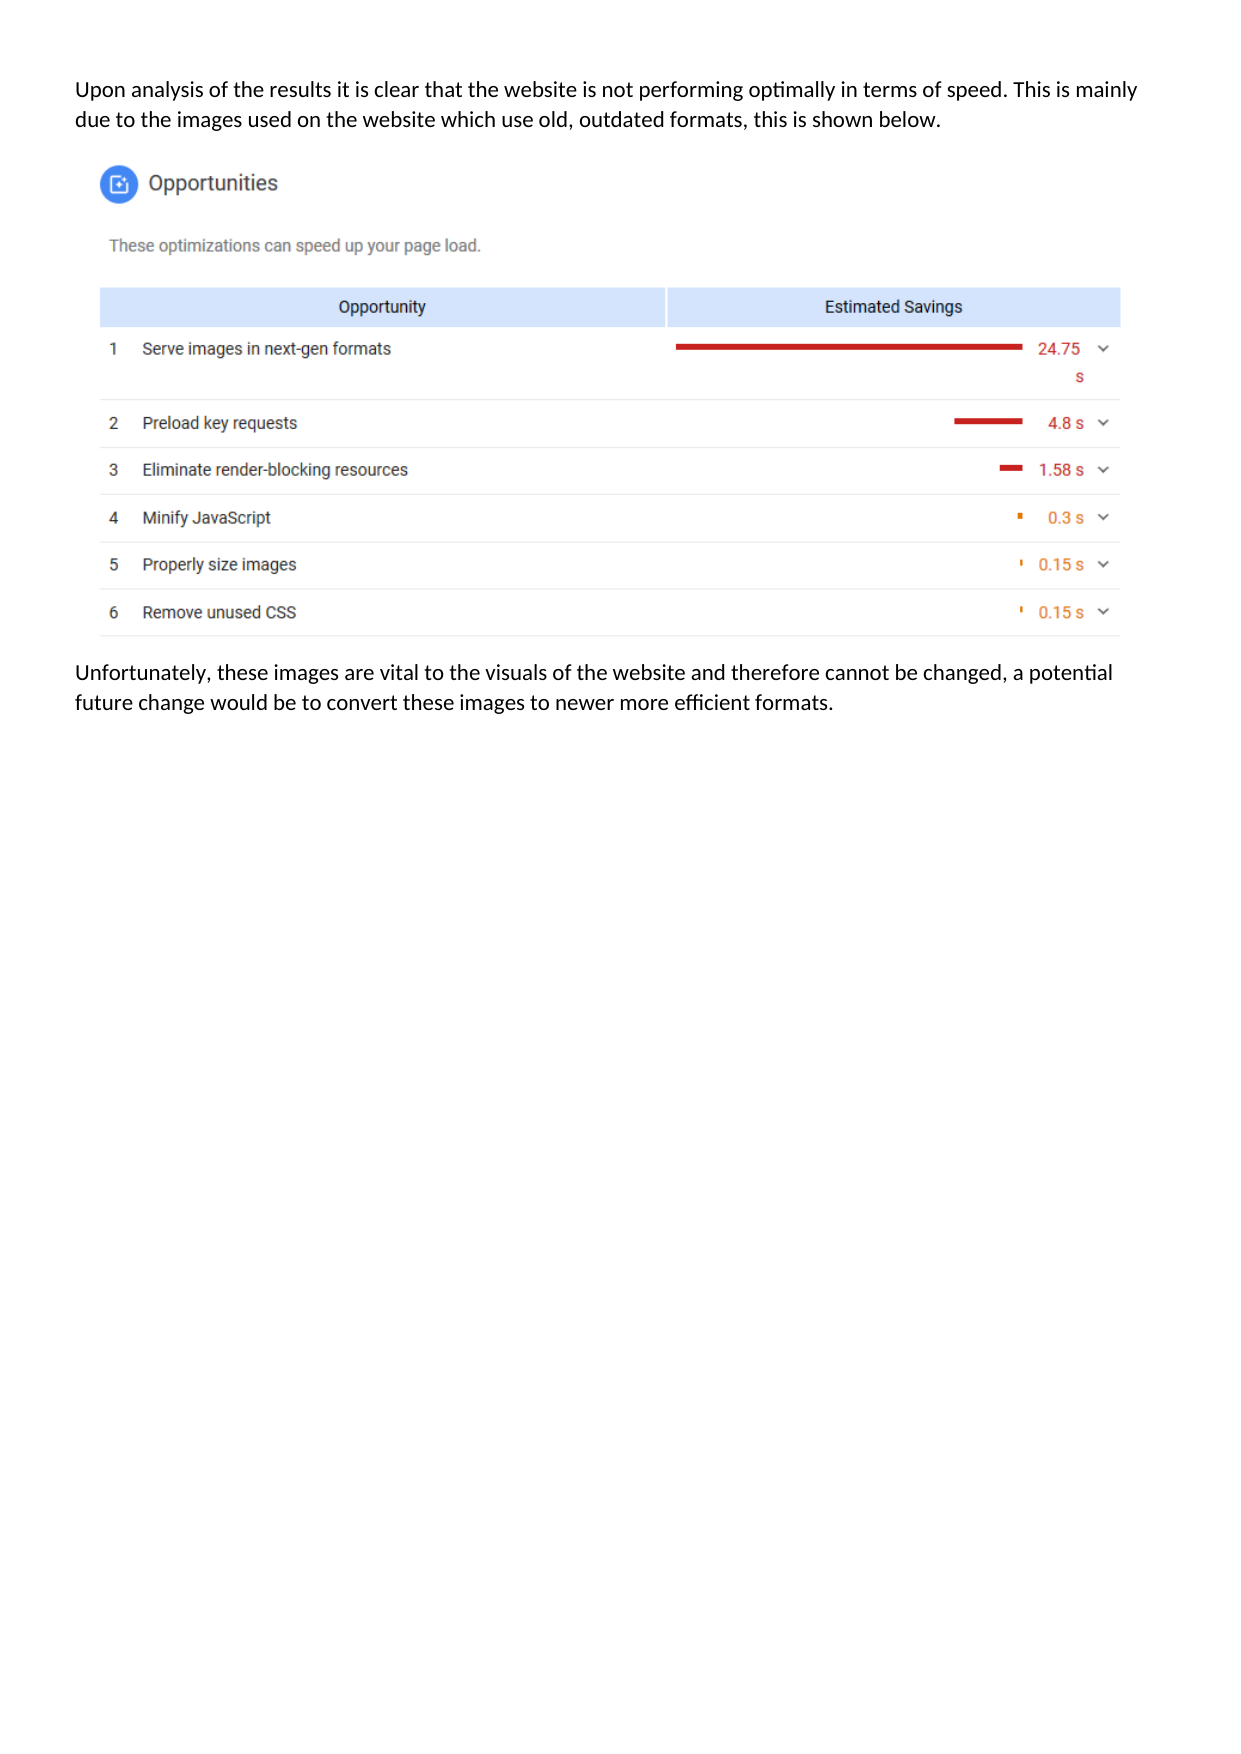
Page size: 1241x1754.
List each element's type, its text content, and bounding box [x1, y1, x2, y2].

picture [75, 152, 1166, 640]
text Upon analysis of the results it is clear that the website is not performing optimally in terms of speed. This is mainly due to the images used on the website which use old, outdated formats, this is shown below. [75, 75, 1165, 133]
text Unfortunately, these images are vital to the visuals of the website and therefore cannot be changed, a potential future change would be to convert these images to newer more efficient formats. [75, 658, 1165, 716]
